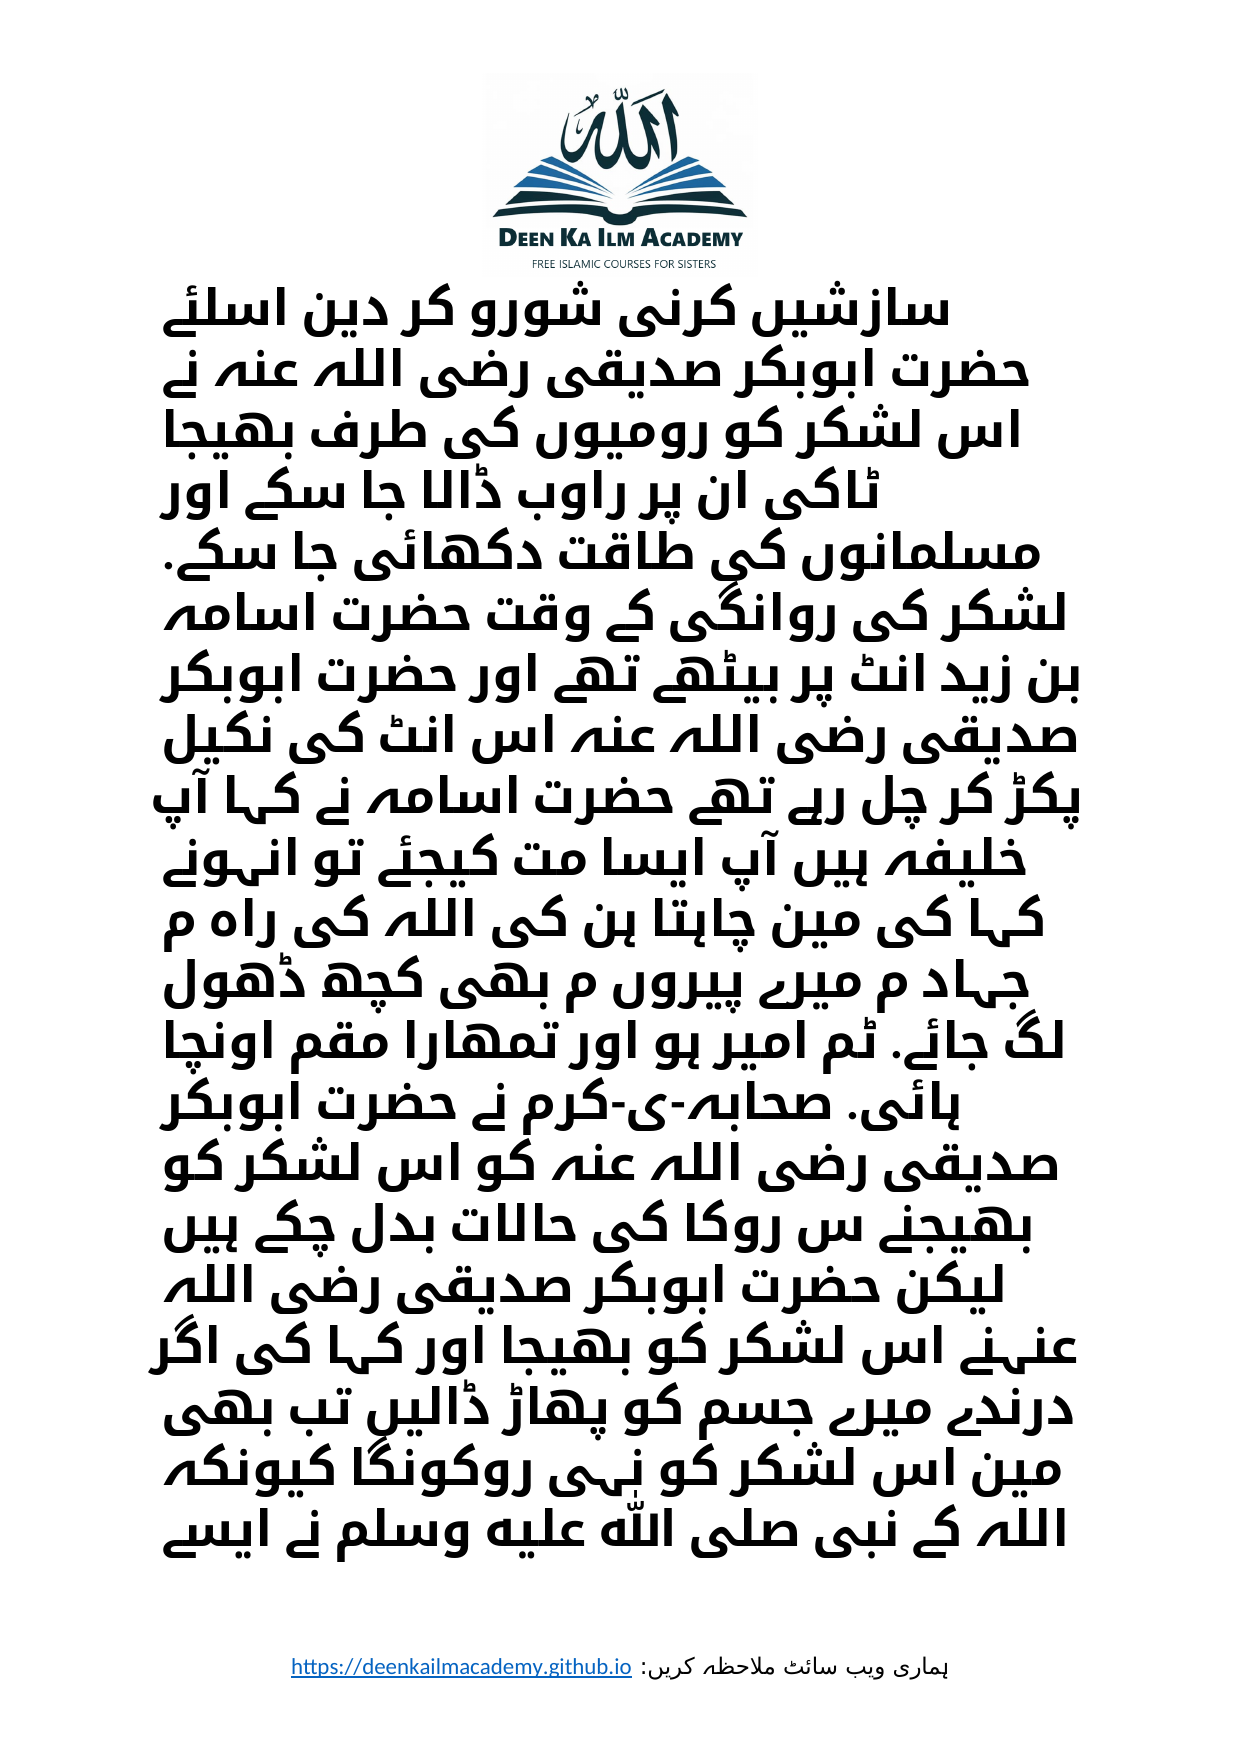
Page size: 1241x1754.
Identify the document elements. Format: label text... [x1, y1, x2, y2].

picture [482, 73, 759, 277]
